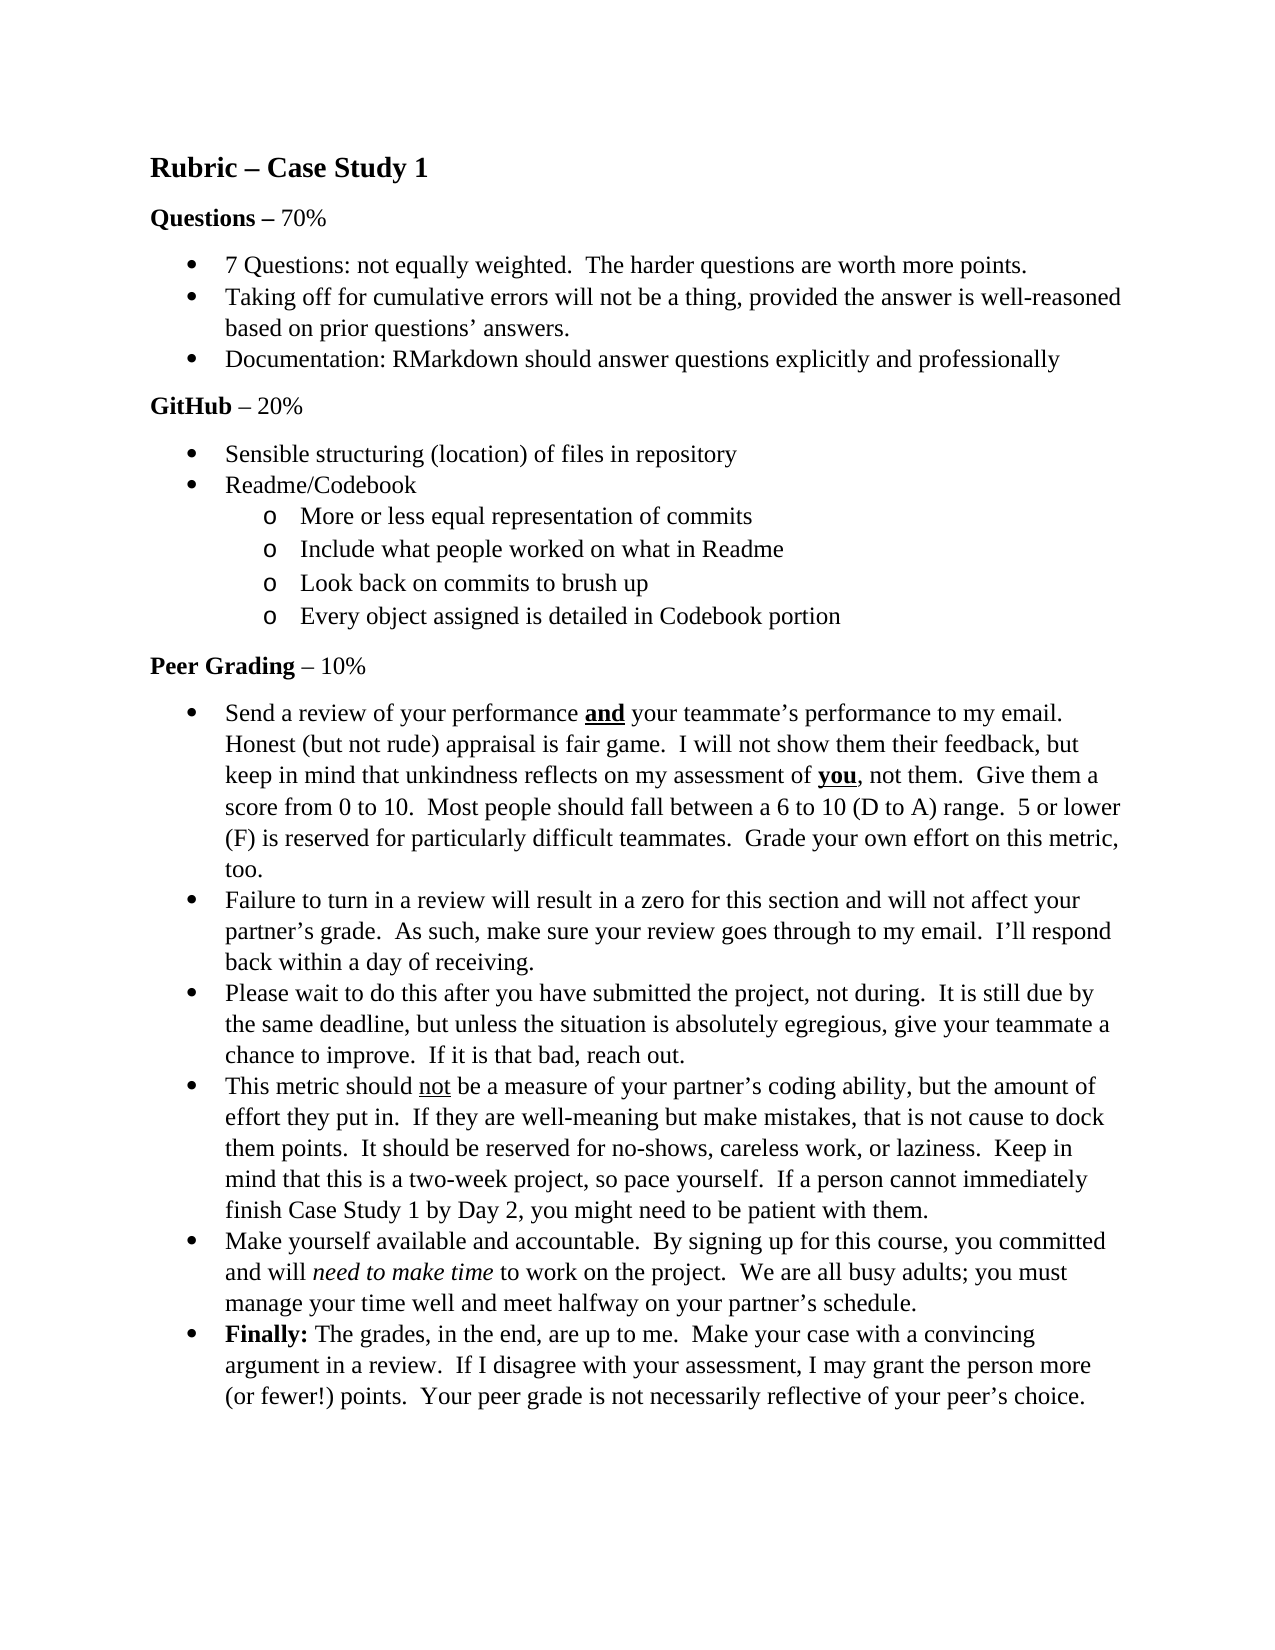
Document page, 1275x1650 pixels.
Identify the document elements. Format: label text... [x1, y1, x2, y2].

list Make yourself available and accountable. By signing up for this course, you committed and will need to make time to work on the project. We are all busy adults; you must manage your time well and meet halfway on your partner’s schedule. [187, 1226, 1125, 1317]
text Questions – 70% [150, 203, 1125, 232]
text Rubric – Case Study 1 [150, 150, 1125, 183]
list More or less equal representation of commits [262, 501, 1125, 532]
list Every object assigned is detailed in Codebook portion [262, 601, 1125, 632]
list Send a review of your performance and your teammate’s performance to my email. Honest (but not rude) appraisal is fair game. I will not show them their feedback, but keep in mind that unkindness reflects on my assessment of you, not them. Give them a score from 0 to 10. Most people should fall between a 6 to 10 (D to A) range. 5 or lower (F) is reserved for particularly difficult teammates. Grade your own effort on this metric, too. [187, 698, 1125, 882]
text Peer Grading – 10% [150, 651, 1125, 679]
list Finally: The grades, in the end, are up to me. Make your case with a convincing argument in a review. If I disagree with your assessment, I may grant the person more (or fewer!) points. Your peer grade is not necessarily reflective of your peer’s choice. [187, 1319, 1125, 1410]
list Include what people worked on what in Readme [262, 534, 1125, 565]
list Please wait to do this after you have submitted the project, not during. It is still due by the same deadline, but unless the situation is absolutely egregious, give your teammate a chance to improve. If it is that bad, reach out. [187, 978, 1125, 1069]
list Look back on commits to brush up [262, 568, 1125, 598]
text GitHub – 20% [150, 391, 1125, 420]
list Taking off for cumulative errors will not be a thing, provided the answer is well-reasoned based on prior questions’ answers. [187, 282, 1125, 341]
list Documentation: RMarkdown should answer questions explicitly and professionally [187, 344, 1125, 372]
list 7 Questions: not equally weighted. The harder questions are worth more points. [187, 251, 1125, 279]
list Readme/Codebook [187, 470, 1125, 499]
list Failure to turn in a review will result in a zero for this section and will not affect your partner’s grade. As such, make sure your review goes through to my email. I’ll respond back within a day of receiving. [187, 885, 1125, 976]
list Sensible structuring (location) of files in repository [187, 439, 1125, 468]
list This metric should not be a measure of your partner’s coding ability, but the amount of effort they put in. If they are well-meaning but make mistakes, that is not cause to dock them points. It should be reserved for no-shows, careless work, or laziness. Keep in mind that this is a two-week project, so pace yourself. If a person cannot immediately finish Case Study 1 by Day 2, you might need to be patient with them. [187, 1071, 1125, 1224]
